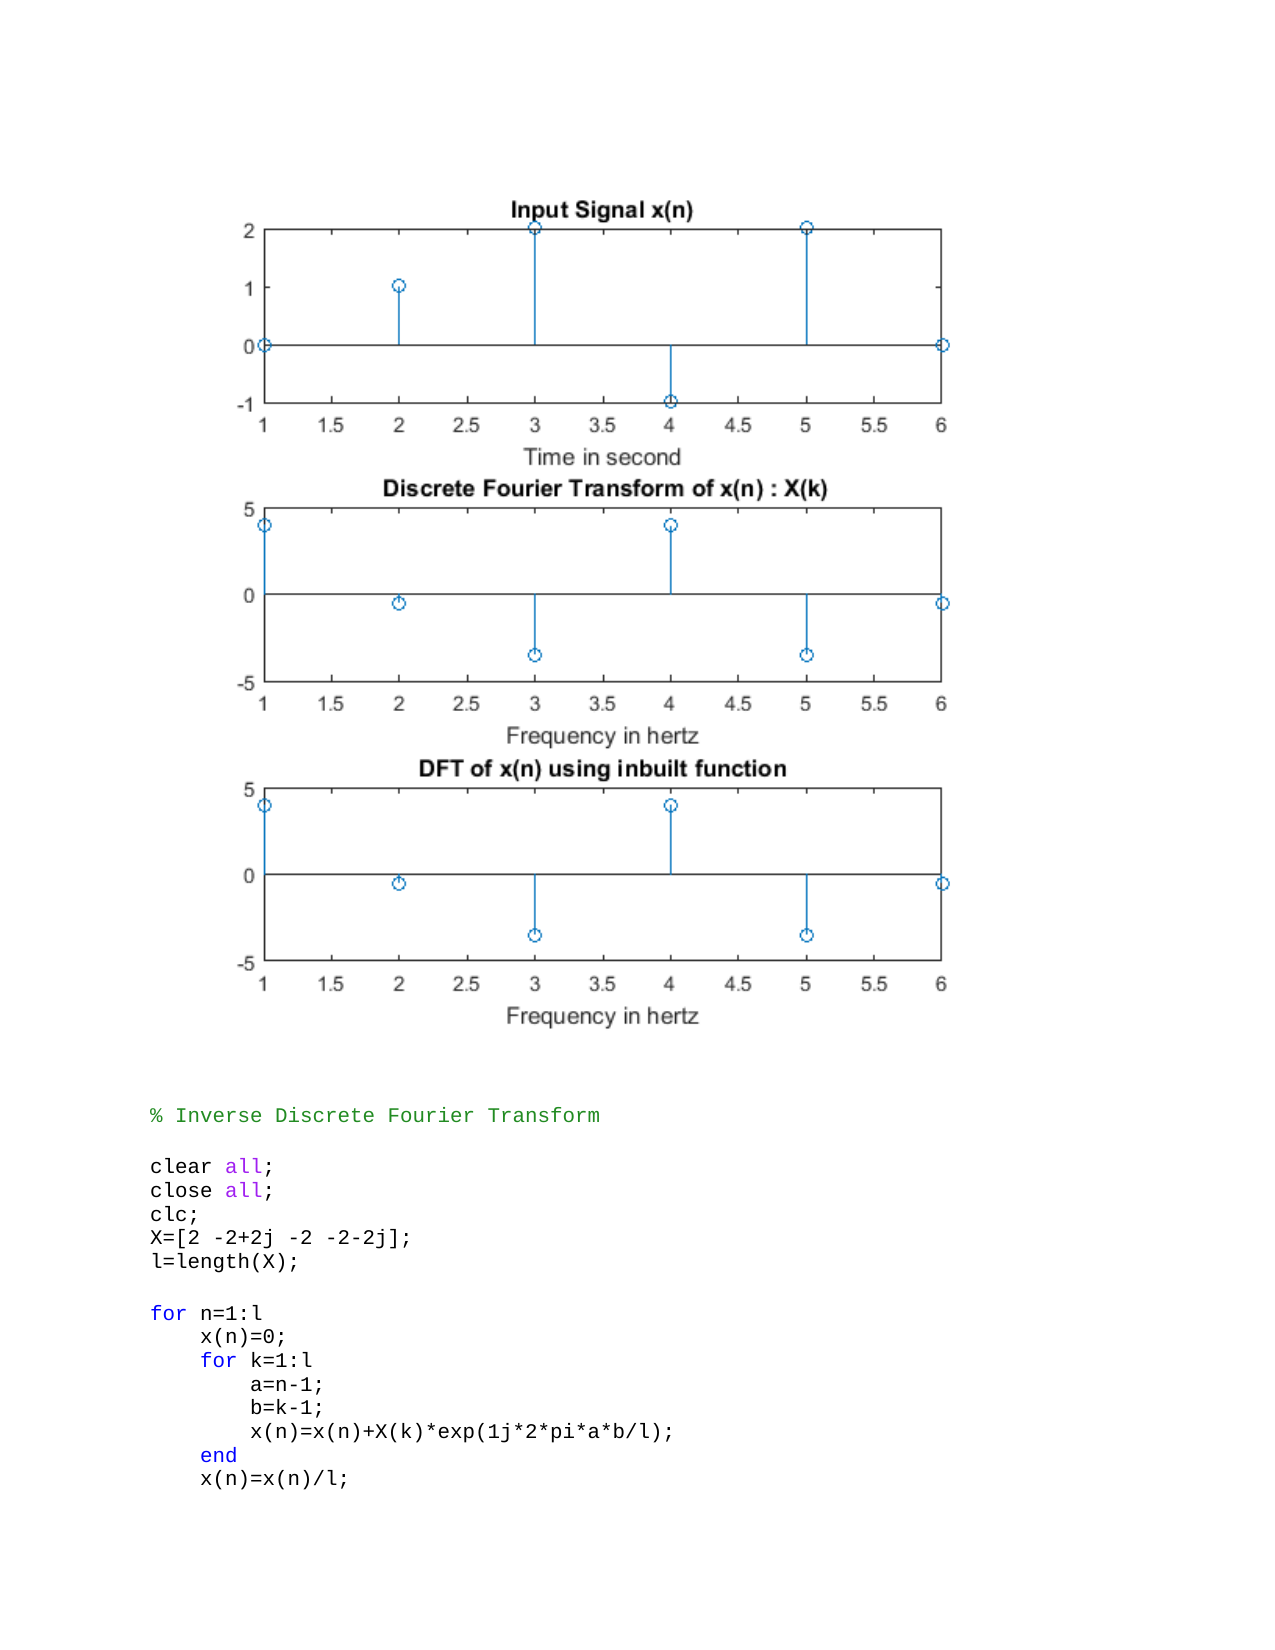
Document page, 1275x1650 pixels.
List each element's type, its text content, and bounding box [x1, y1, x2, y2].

text close all; [150, 1180, 1125, 1204]
text end [150, 1444, 1125, 1468]
text clc; [150, 1204, 1125, 1227]
text a=n-1; [150, 1374, 1125, 1397]
text l=length(X); [150, 1251, 1125, 1275]
text b=k-1; [150, 1397, 1125, 1421]
text X=[2 -2+2j -2 -2-2j]; [150, 1227, 1125, 1251]
text x(n)=x(n)+X(k)*exp(1j*2*pi*a*b/l); [150, 1421, 1125, 1444]
picture [150, 150, 1025, 1082]
text for k=1:l [150, 1350, 1125, 1374]
text % Inverse Discrete Fourier Transform [150, 1105, 1125, 1128]
text clear all; [150, 1156, 1125, 1180]
text for n=1:l [150, 1303, 1125, 1326]
text x(n)=0; [150, 1326, 1125, 1350]
text x(n)=x(n)/l; [150, 1468, 1125, 1492]
